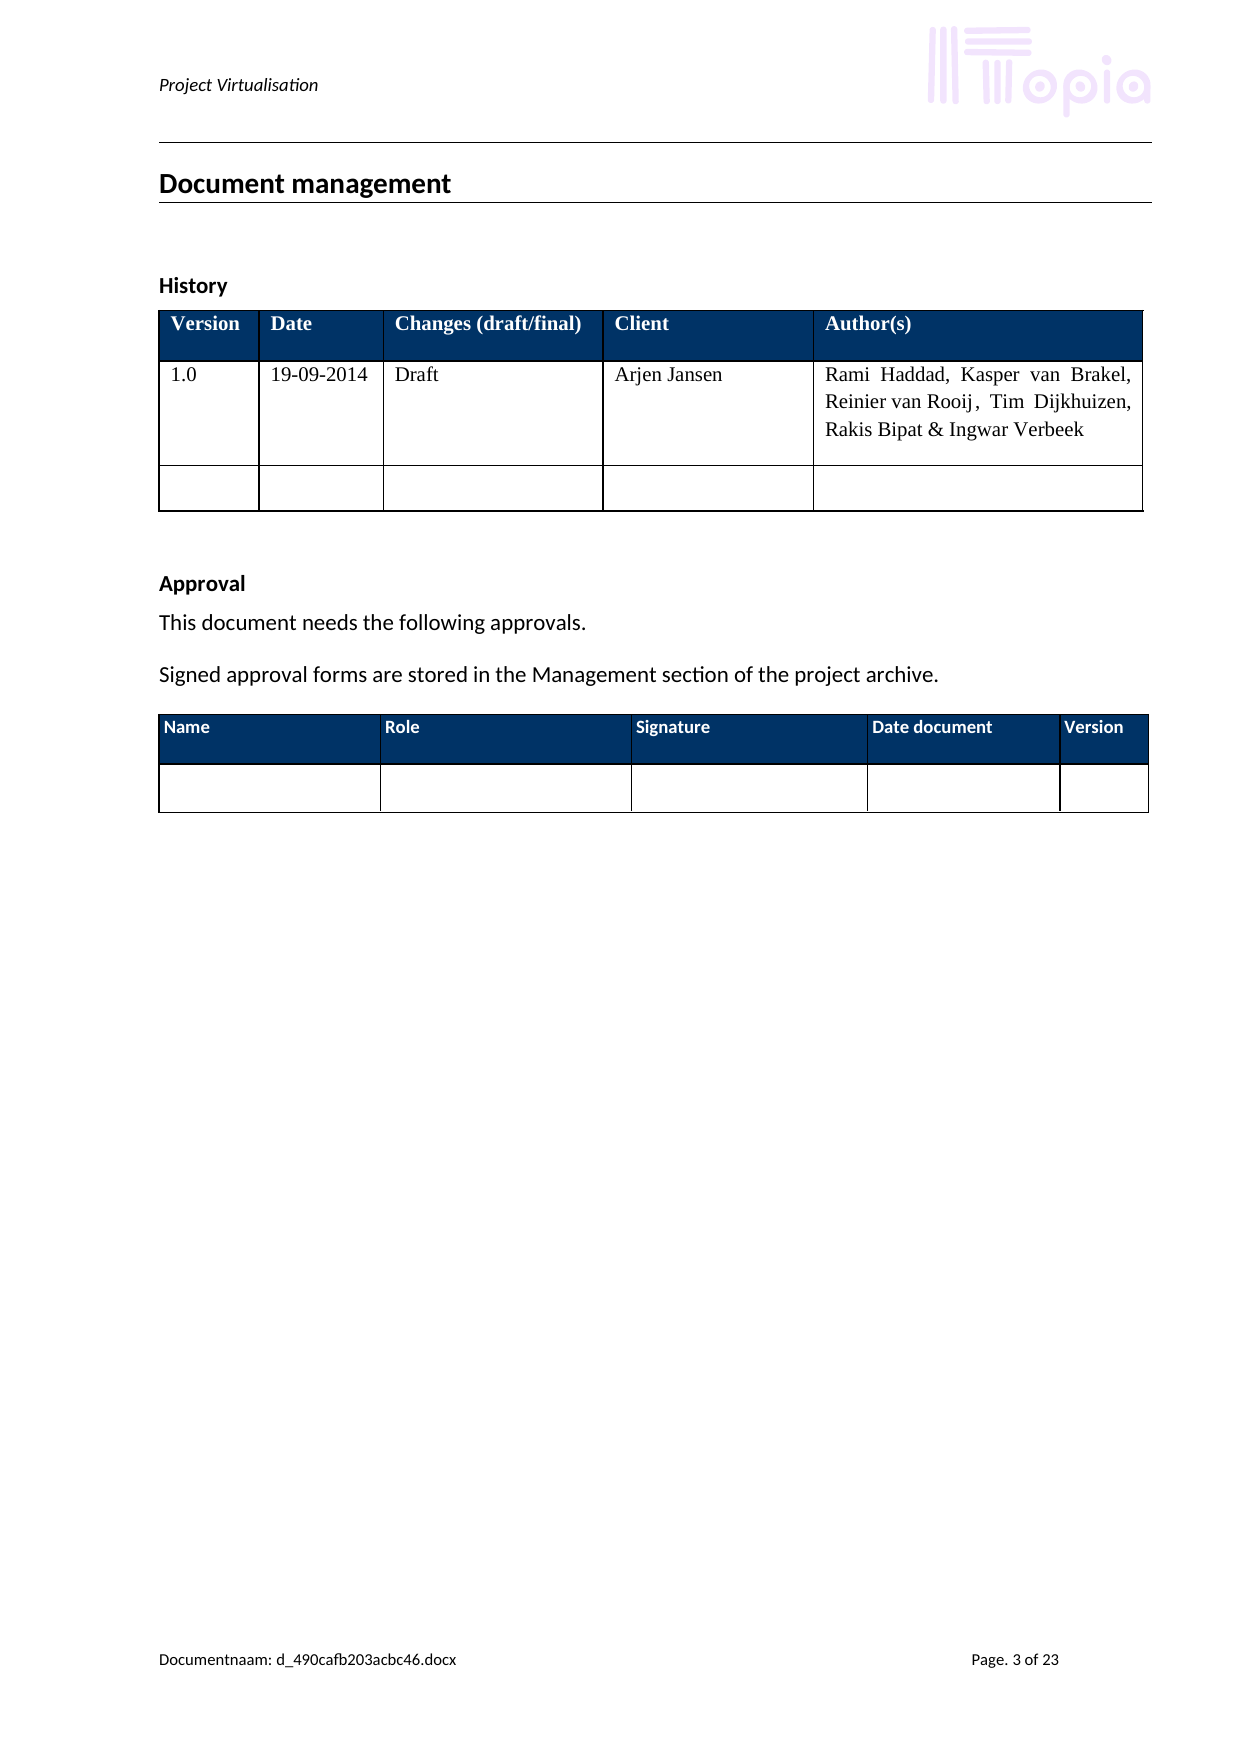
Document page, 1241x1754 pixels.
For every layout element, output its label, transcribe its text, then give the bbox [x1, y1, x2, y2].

table_header Client [604, 311, 813, 360]
subtitle History [159, 271, 1152, 299]
table_cell [1061, 765, 1148, 811]
table_cell [384, 466, 602, 510]
table_header Version [1061, 715, 1148, 763]
table_header Version [160, 311, 258, 360]
table_header Date document [868, 715, 1059, 763]
subtitle Approval [159, 569, 1152, 597]
table_cell [814, 466, 1142, 510]
table_cell [868, 765, 1059, 811]
subtitle Document management [159, 165, 1152, 202]
table_header Role [381, 715, 631, 763]
text Signed approval forms are stored in the Management section of the project archive. [159, 661, 1152, 689]
table_header Name [160, 715, 380, 763]
table_cell 19-09-2014 [260, 362, 383, 465]
table_cell [160, 466, 258, 510]
table_cell 1.0 [160, 362, 258, 465]
table_cell Draft [384, 362, 602, 465]
text This document needs the following approvals. [159, 608, 1152, 636]
table_cell [381, 765, 631, 811]
table_header Signature [632, 715, 867, 763]
table_cell Arjen Jansen [604, 362, 813, 465]
table_header Changes (draft/final) [384, 311, 602, 360]
table_cell [160, 765, 380, 811]
table_header Date [260, 311, 383, 360]
table_cell [632, 765, 867, 811]
table_cell [604, 466, 813, 510]
table_header Author(s) [814, 311, 1142, 360]
table_cell Rami Haddad, Kasper van Brakel, Reinier van Rooij , Tim Dijkhuizen, Rakis Bipat & Ingwar Verbeek [814, 362, 1142, 465]
table_cell [260, 466, 383, 510]
